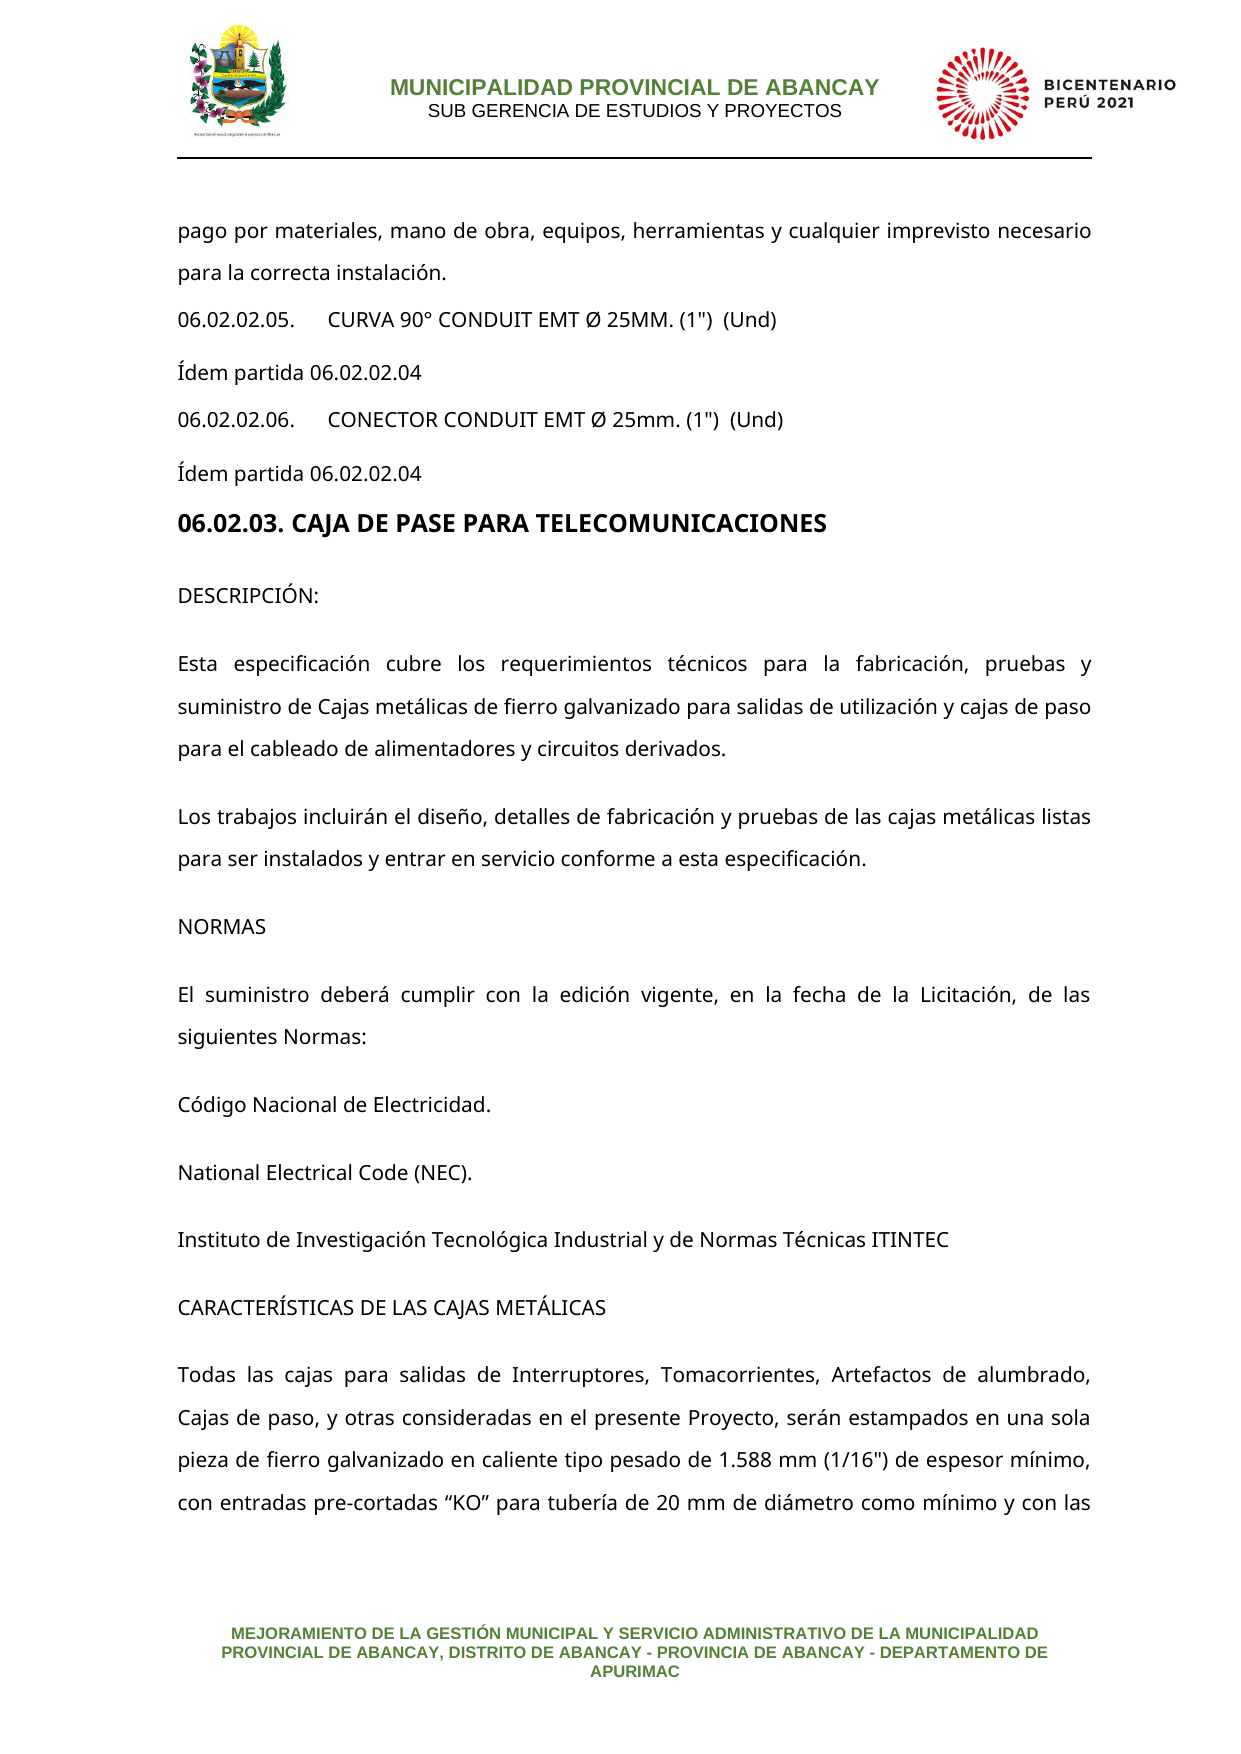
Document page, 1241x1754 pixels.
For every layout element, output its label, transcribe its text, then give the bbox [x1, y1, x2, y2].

text CURVA 90° CONDUIT EMT Ø 25MM. (1") (Und) [177, 305, 1092, 333]
text Los trabajos incluirán el diseño, detalles de fabricación y pruebas de las cajas metálicas listas para ser instalados y entrar en servicio conforme a esta especificación. [177, 802, 1092, 873]
text Ídem partida 06.02.02.04 [177, 358, 1092, 387]
text El suministro deberá cumplir con la edición vigente, en la fecha de la Licitación, de las siguientes Normas: [177, 980, 1092, 1051]
text Instituto de Investigación Tecnológica Industrial y de Normas Técnicas ITINTEC [177, 1225, 1092, 1254]
picture [177, 25, 290, 141]
text NORMAS [177, 912, 1092, 941]
picture [928, 37, 1181, 143]
text CARACTERÍSTICAS DE LAS CAJAS METÁLICAS [177, 1293, 1092, 1321]
text DESCRIPCIÓN: [177, 582, 1092, 610]
text Código Nacional de Electricidad. [177, 1090, 1092, 1118]
text Ídem partida 06.02.02.04 [177, 459, 1092, 487]
text CAJA DE PASE PARA TELECOMUNICACIONES [177, 506, 1092, 539]
text Esta especificación cubre los requerimientos técnicos para la fabricación, pruebas y suministro de Cajas metálicas de fierro galvanizado para salidas de utilización y cajas de paso para el cableado de alimentadores y circuitos derivados. [177, 649, 1092, 763]
text CONECTOR CONDUIT EMT Ø 25mm. (1") (Und) [177, 405, 1092, 434]
text National Electrical Code (NEC). [177, 1158, 1092, 1186]
